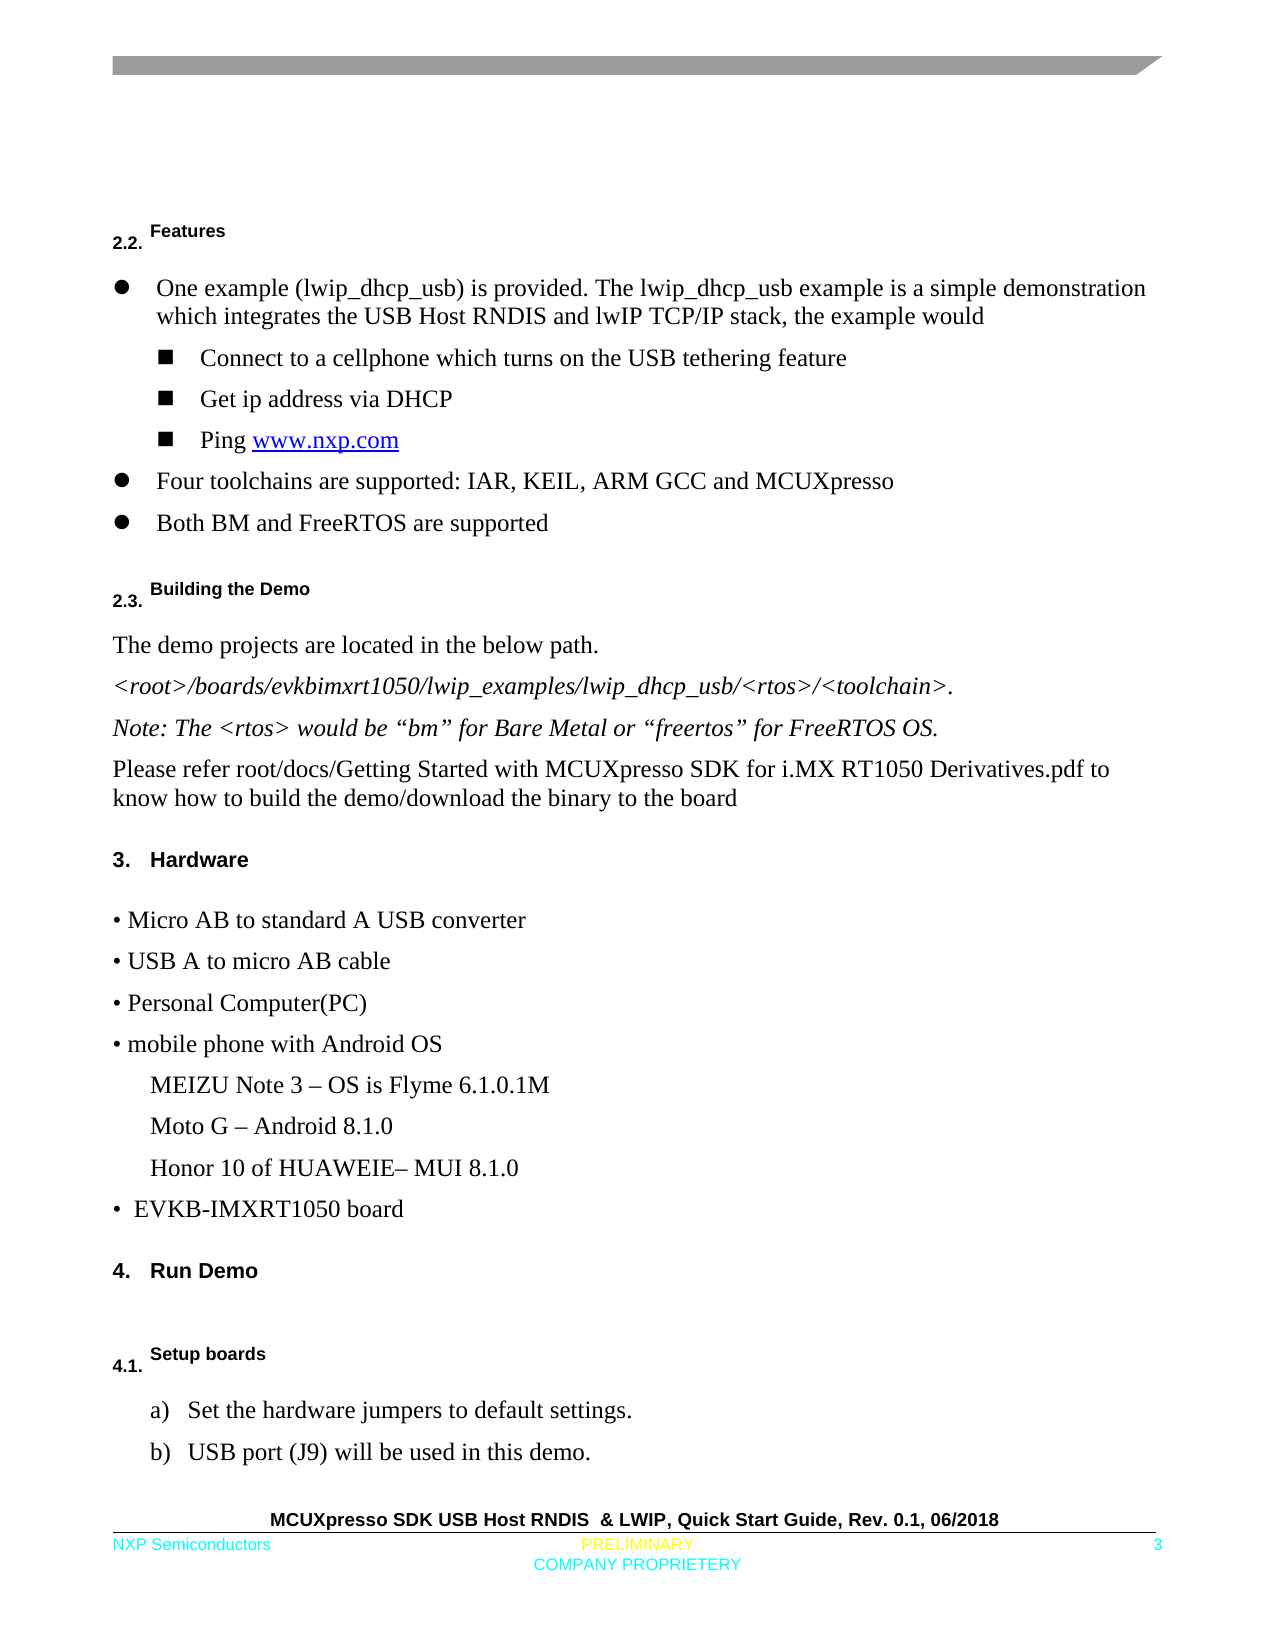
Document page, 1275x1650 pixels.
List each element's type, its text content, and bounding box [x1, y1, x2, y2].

text The demo projects are located in the below path. [112, 630, 1162, 659]
text • mobile phone with Android OS [112, 1029, 1162, 1058]
subtitle Run Demo [112, 1260, 1164, 1302]
text Please refer root/docs/Getting Started with MCUXpresso SDK for i.MX RT1050 Derivatives.pdf to know how to build the demo/download the binary to the board [112, 754, 1162, 811]
list Four toolchains are supported: IAR, KEIL, ARM GCC and MCUXpresso [112, 466, 1162, 495]
subtitle Setup boards [112, 1339, 1164, 1381]
list One example (lwip_dhcp_usb) is provided. The lwip_dhcp_usb example is a simple demonstration which integrates the USB Host RNDIS and lwIP TCP/IP stack, the example would [112, 273, 1162, 330]
subtitle Features [112, 216, 1164, 258]
list Get ip address via DHCP [156, 384, 1162, 413]
text • EVKB-IMXRT1050 board [112, 1194, 1162, 1223]
subtitle Building the Demo [112, 574, 1164, 616]
text • Personal Computer(PC) [112, 988, 1162, 1016]
text Moto G – Android 8.1.0 [150, 1111, 1162, 1140]
list Both BM and FreeRTOS are supported [112, 508, 1162, 536]
text MEIZU Note 3 – OS is Flyme 6.1.0.1M [150, 1070, 1162, 1099]
subtitle Hardware [112, 849, 1162, 891]
text Honor 10 of HUAWEIE– MUI 8.1.0 [112, 1153, 1162, 1181]
text • USB A to micro AB cable [112, 946, 1162, 975]
text Note: The <rtos> would be “bm” for Bare Metal or “freertos” for FreeRTOS OS. [112, 713, 1162, 741]
list Connect to a cellphone which turns on the USB tethering feature [156, 343, 1162, 371]
list Set the hardware jumpers to default settings. [150, 1396, 1162, 1424]
text • Micro AB to standard A USB converter [112, 905, 1162, 934]
text <root>/boards/evkbimxrt1050/lwip_examples/lwip_dhcp_usb/<rtos>/<toolchain>. [112, 671, 1162, 700]
list Ping www.nxp.com [156, 425, 1162, 454]
list USB port (J9) will be used in this demo. [150, 1437, 1162, 1466]
